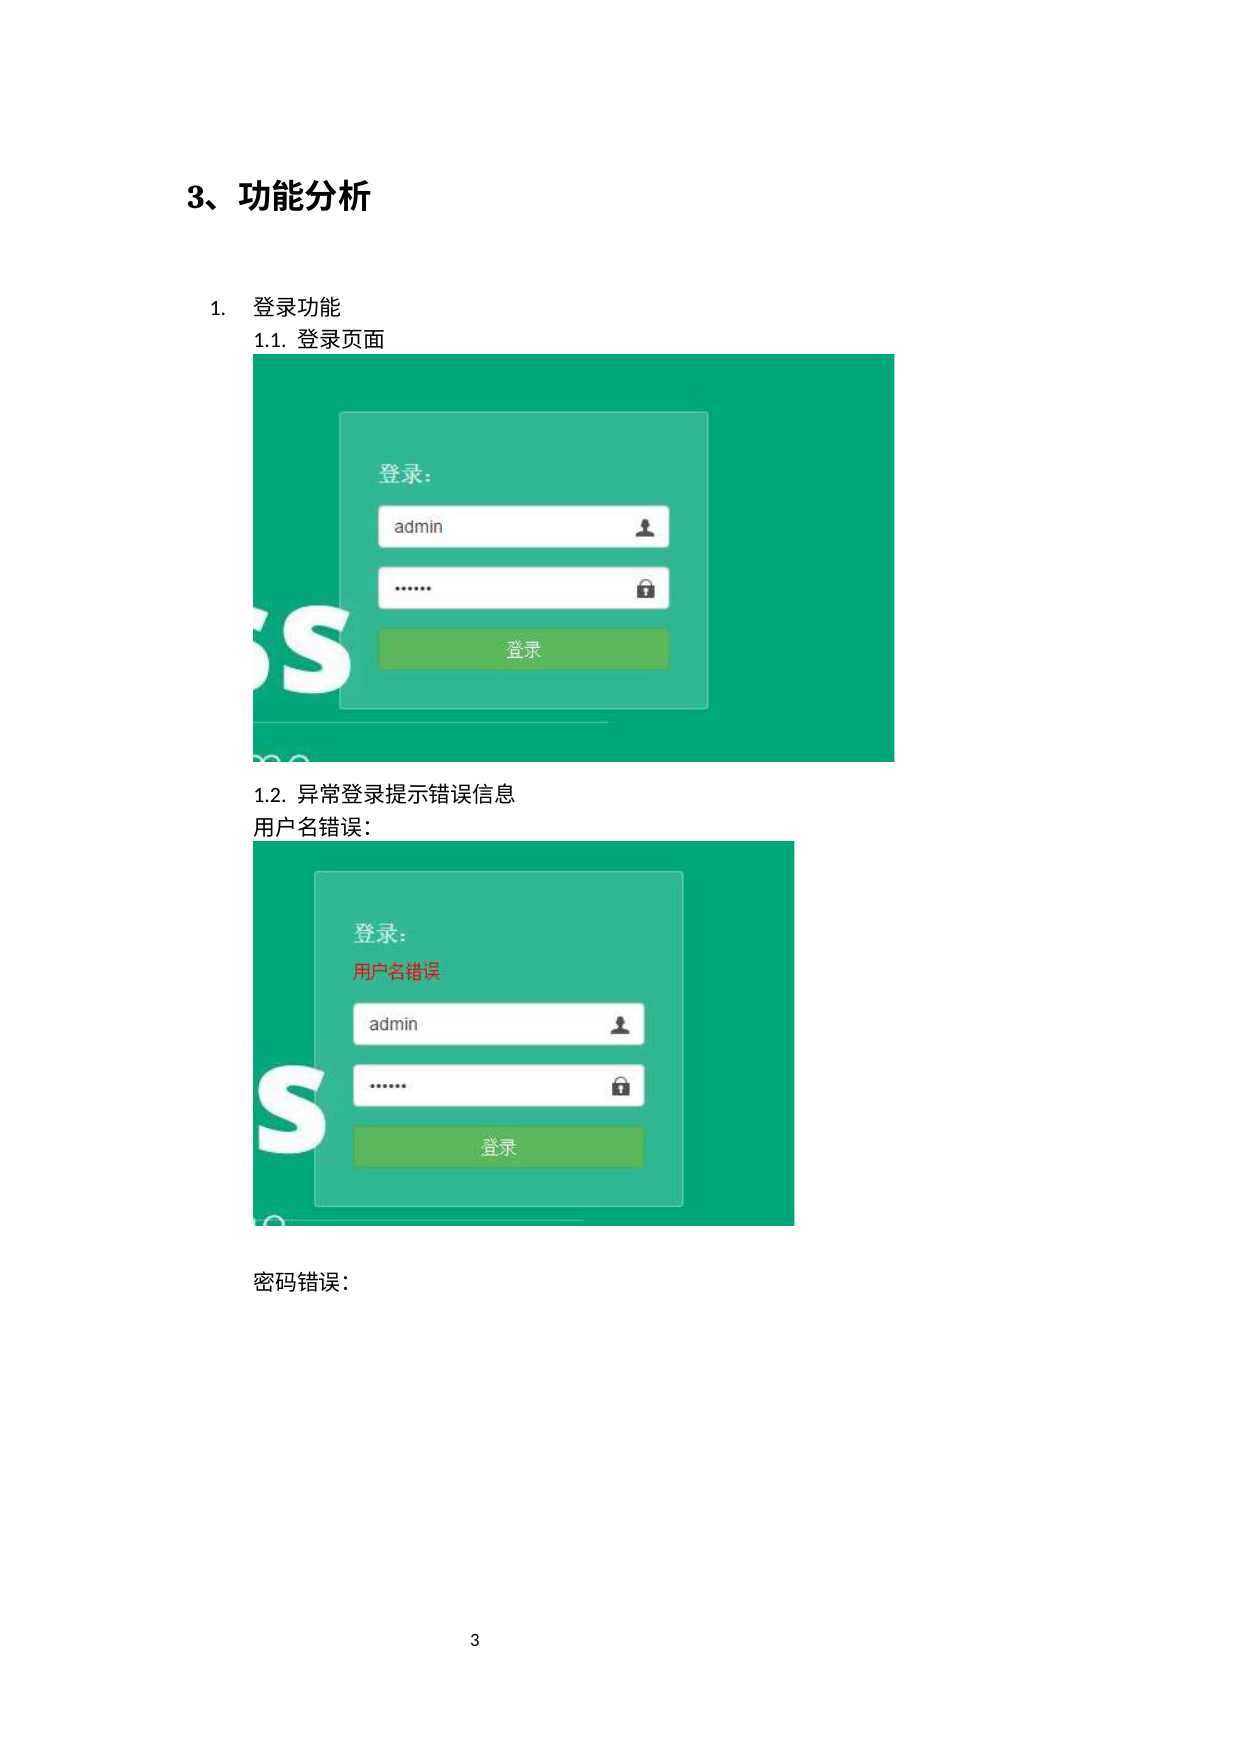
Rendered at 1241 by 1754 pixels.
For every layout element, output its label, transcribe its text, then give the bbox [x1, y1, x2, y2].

subtitle 3、功能分析 [187, 162, 1053, 227]
list 用户名错误： [253, 809, 1053, 842]
list 密码错误： [253, 1264, 1053, 1297]
list 异常登录提示错误信息 [253, 777, 1053, 809]
picture [253, 354, 895, 762]
list 登录页面 [253, 322, 1053, 354]
list 登录功能 [209, 289, 1053, 322]
picture [253, 841, 795, 1226]
